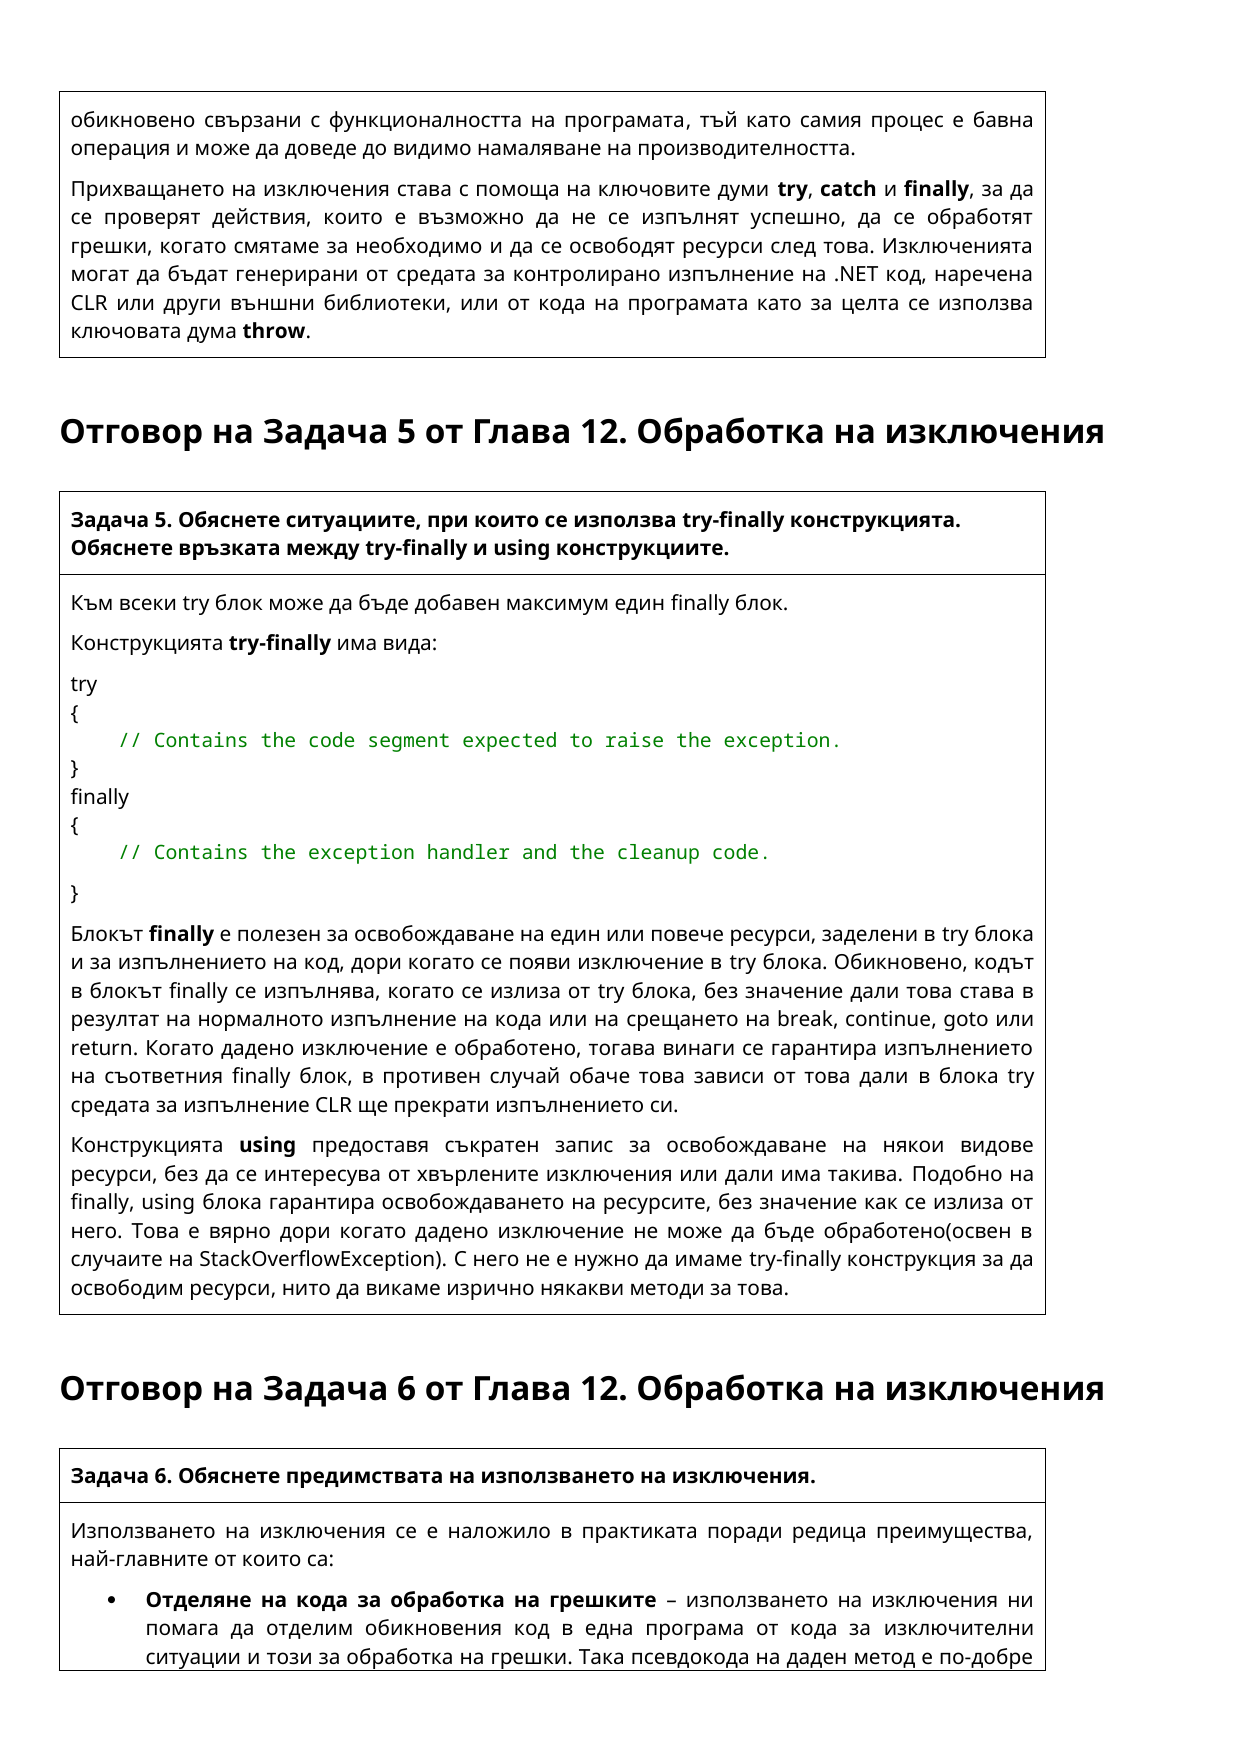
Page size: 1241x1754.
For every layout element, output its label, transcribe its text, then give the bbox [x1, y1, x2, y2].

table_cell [60, 92, 1045, 357]
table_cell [60, 1503, 1045, 1670]
table_header Задача 5. Обяснете ситуациите, при които се използва try-finally конструкцията. Обяснете връзката между try-finally и using конструкциите. [60, 492, 1045, 574]
subtitle Отговор на Задача 5 от Глава 12. Обработка на изключения [59, 408, 1181, 454]
table_header Задача 6. Обяснете предимствата на използването на изключения. [60, 1449, 1045, 1502]
subtitle Отговор на Задача 6 от Глава 12. Обработка на изключения [59, 1365, 1181, 1410]
table_cell Към всеки try блок може да бъде добавен максимум един finally блок. Конструкцията try-finally има вида: try { // Contains the code segment expected to raise the exception. } finally { // Contains the exception handler and the cleanup code. } Блокът finally e полезен за освобождаване на един или повече ресурси, заделени в try блока и за изпълнението на код, дори когато се появи изключение в try блока. Обикновено, кодът в блокът finally се изпълнява, когато се излиза от try блока, без значение дали това става в резултат на нормалното изпълнение на кода или на срещането на break, continue, goto или return. Когато дадено изключение е обработено, тогава винаги се гарантира изпълнението на съответния finally блок, в противен случай обаче това зависи от това дали в блока try средата за изпълнение CLR ще прекрати изпълнението си. Конструкцията using предоставя съкратен запис за освобождаване на някои видове ресурси, без да се интересува от хвърлените изключения или дали има такива. Подобно на finally, using блока гарантира освобождаването на ресурсите, без значение как се излиза от него. Това е вярно дори когато дадено изключение не може да бъде обработено(освен в случаите на StackOverflowException). С него не е нужно да имаме try-finally конструкция за да освободим ресурси, нито да викаме изрично някакви методи за това. [60, 575, 1045, 1314]
